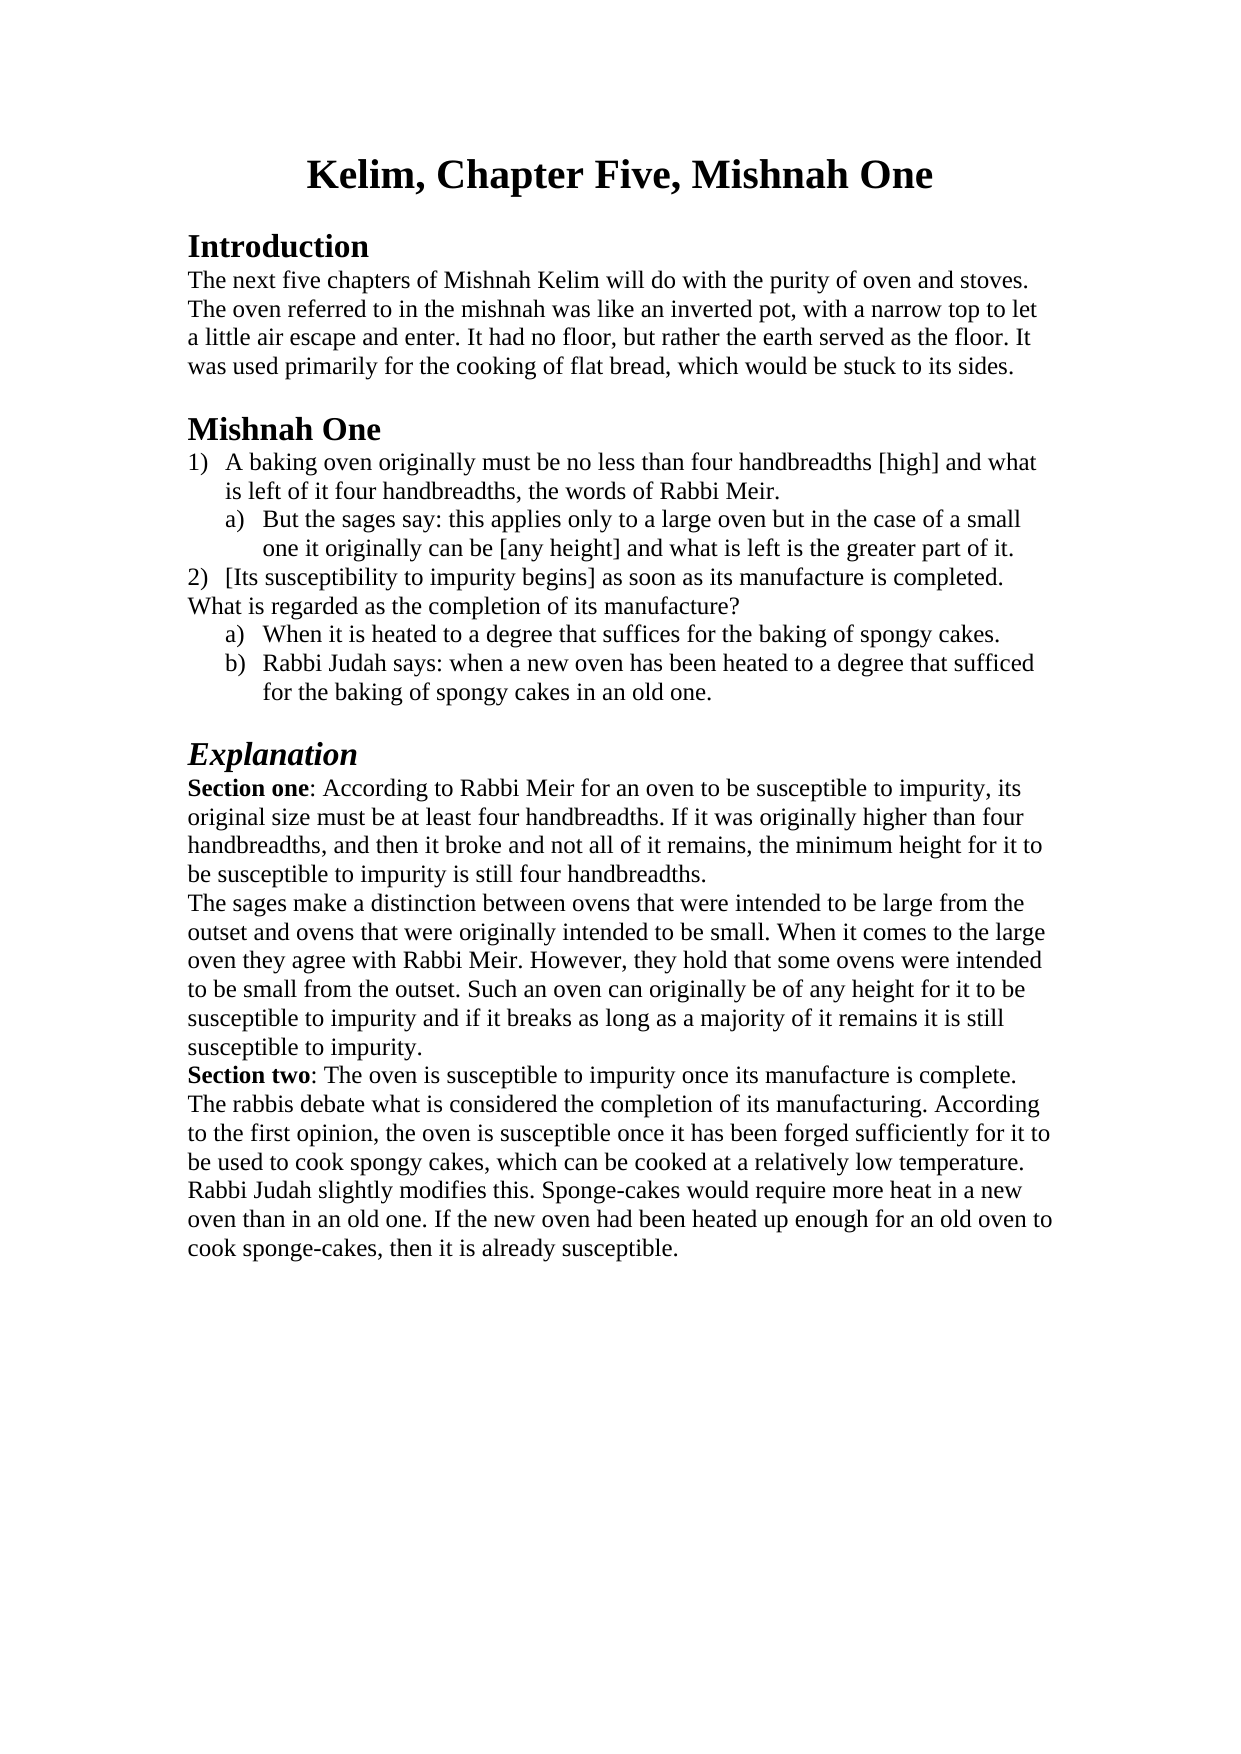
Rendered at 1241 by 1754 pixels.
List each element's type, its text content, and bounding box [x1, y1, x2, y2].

text Mishnah One [187, 409, 1053, 447]
text Kelim, Chapter Five, Mishnah One [187, 150, 1053, 198]
text Introduction [187, 227, 1053, 265]
text The sages make a distinction between ovens that were intended to be large from the outset and ovens that were originally intended to be small. When it comes to the large oven they agree with Rabbi Meir. However, they hold that some ovens were intended to be small from the outset. Such an oven can originally be of any height for it to be susceptible to impurity and if it breaks as long as a majority of it remains it is still susceptible to impurity. [187, 888, 1053, 1060]
text Section two: The oven is susceptible to impurity once its manufacture is complete. The rabbis debate what is considered the completion of its manufacturing. According to the first opinion, the oven is susceptible once it has been forged sufficiently for it to be used to cook spongy cakes, which can be cooked at a relatively low temperature. Rabbi Judah slightly modifies this. Sponge-cakes would require more heat in a new oven than in an old one. If the new oven had been heated up enough for an old oven to cook sponge-cakes, then it is already susceptible. [187, 1060, 1053, 1262]
list When it is heated to a degree that suffices for the baking of spongy cakes. [225, 619, 1053, 648]
text Explanation [187, 734, 1053, 773]
list A baking oven originally must be no less than four handbreadths [high] and what is left of it four handbreadths, the words of Rabbi Meir. [187, 447, 1053, 504]
list But the sages say: this applies only to a large oven but in the case of a small one it originally can be [any height] and what is left is the greater part of it. [225, 504, 1053, 562]
text What is regarded as the completion of its manufacture? [187, 591, 1053, 619]
list Rabbi Judah says: when a new oven has been heated to a degree that sufficed for the baking of spongy cakes in an old one. [225, 648, 1053, 706]
list [Its susceptibility to impurity begins] as soon as its manufacture is completed. [187, 562, 1053, 591]
text Section one: According to Rabbi Meir for an oven to be susceptible to impurity, its original size must be at least four handbreadths. If it was originally higher than four handbreadths, and then it broke and not all of it remains, the minimum height for it to be susceptible to impurity is still four handbreadths. [187, 773, 1053, 888]
text The next five chapters of Mishnah Kelim will do with the purity of oven and stoves. The oven referred to in the mishnah was like an inverted pot, with a narrow top to let a little air escape and enter. It had no floor, but rather the earth served as the floor. It was used primarily for the cooking of flat bread, which would be stuck to its sides. [187, 265, 1053, 380]
